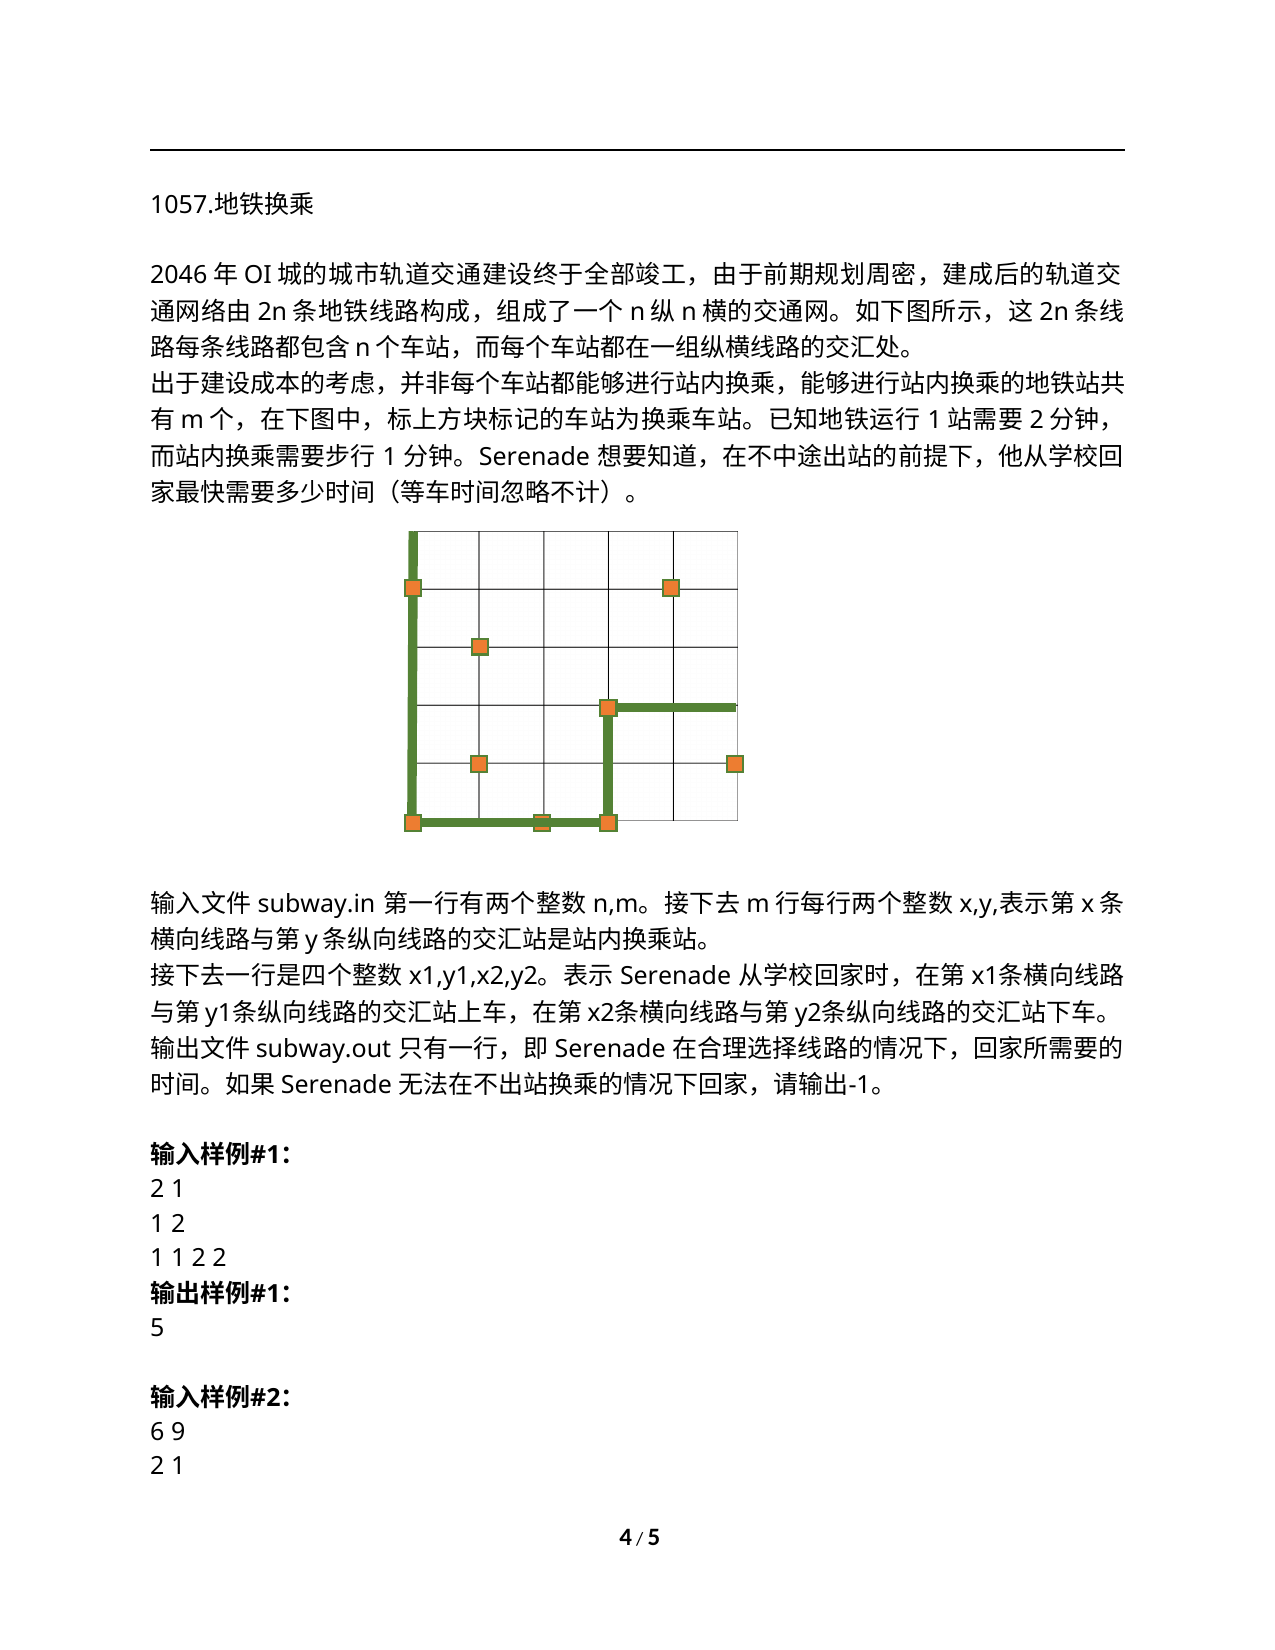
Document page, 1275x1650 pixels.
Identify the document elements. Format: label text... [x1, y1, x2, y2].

text 输入文件subway.in 第一行有两个整数n,m。接下去m行每行两个整数x,y,表示第x条横向线路与第y条纵向线路的交汇站是站内换乘站。 [150, 883, 1125, 956]
text 2 1 [150, 1448, 1125, 1482]
text 1 1 2 2 [150, 1239, 1125, 1273]
text 1057.地铁换乘 [150, 184, 1125, 221]
picture [417, 531, 738, 821]
text 出于建设成本的考虑，并非每个车站都能够进行站内换乘，能够进行站内换乘的地铁站共有m个，在下图中，标上方块标记的车站为换乘车站。已知地铁运行 1站需要 2分钟，而站内换乘需要步行 1 分钟。Serenade 想要知道，在不中途出站的前提下，他从学校回家最快需要多少时间（等车时间忽略不计）。 [150, 364, 1125, 509]
text 5 [150, 1309, 1125, 1344]
text 2046年OI城的城市轨道交通建设终于全部竣工，由于前期规划周密，建成后的轨道交通网络由2n条地铁线路构成，组成了一个n纵n横的交通网。如下图所示，这2n条线路每条线路都包含n个车站，而每个车站都在一组纵横线路的交汇处。 [150, 255, 1125, 364]
text 接下去一行是四个整数x1​,y1​,x2​,y2​。表示 Serenade 从学校回家时，在第x1​条横向线路与第y1​条纵向线路的交汇站上车，在第x2​条横向线路与第y2​条纵向线路的交汇站下车。 [150, 956, 1125, 1028]
text 2 1 [150, 1171, 1125, 1205]
text 6 9 [150, 1414, 1125, 1448]
text 输入样例#1： [150, 1135, 1125, 1171]
text 输出样例#1： [150, 1273, 1125, 1309]
text 输出文件subway.out 只有一行，即 Serenade 在合理选择线路的情况下，回家所需要的时间。如果 Serenade 无法在不出站换乘的情况下回家，请输出-1。 [150, 1028, 1125, 1101]
text 输入样例#2： [150, 1378, 1125, 1414]
text 1 2 [150, 1205, 1125, 1239]
